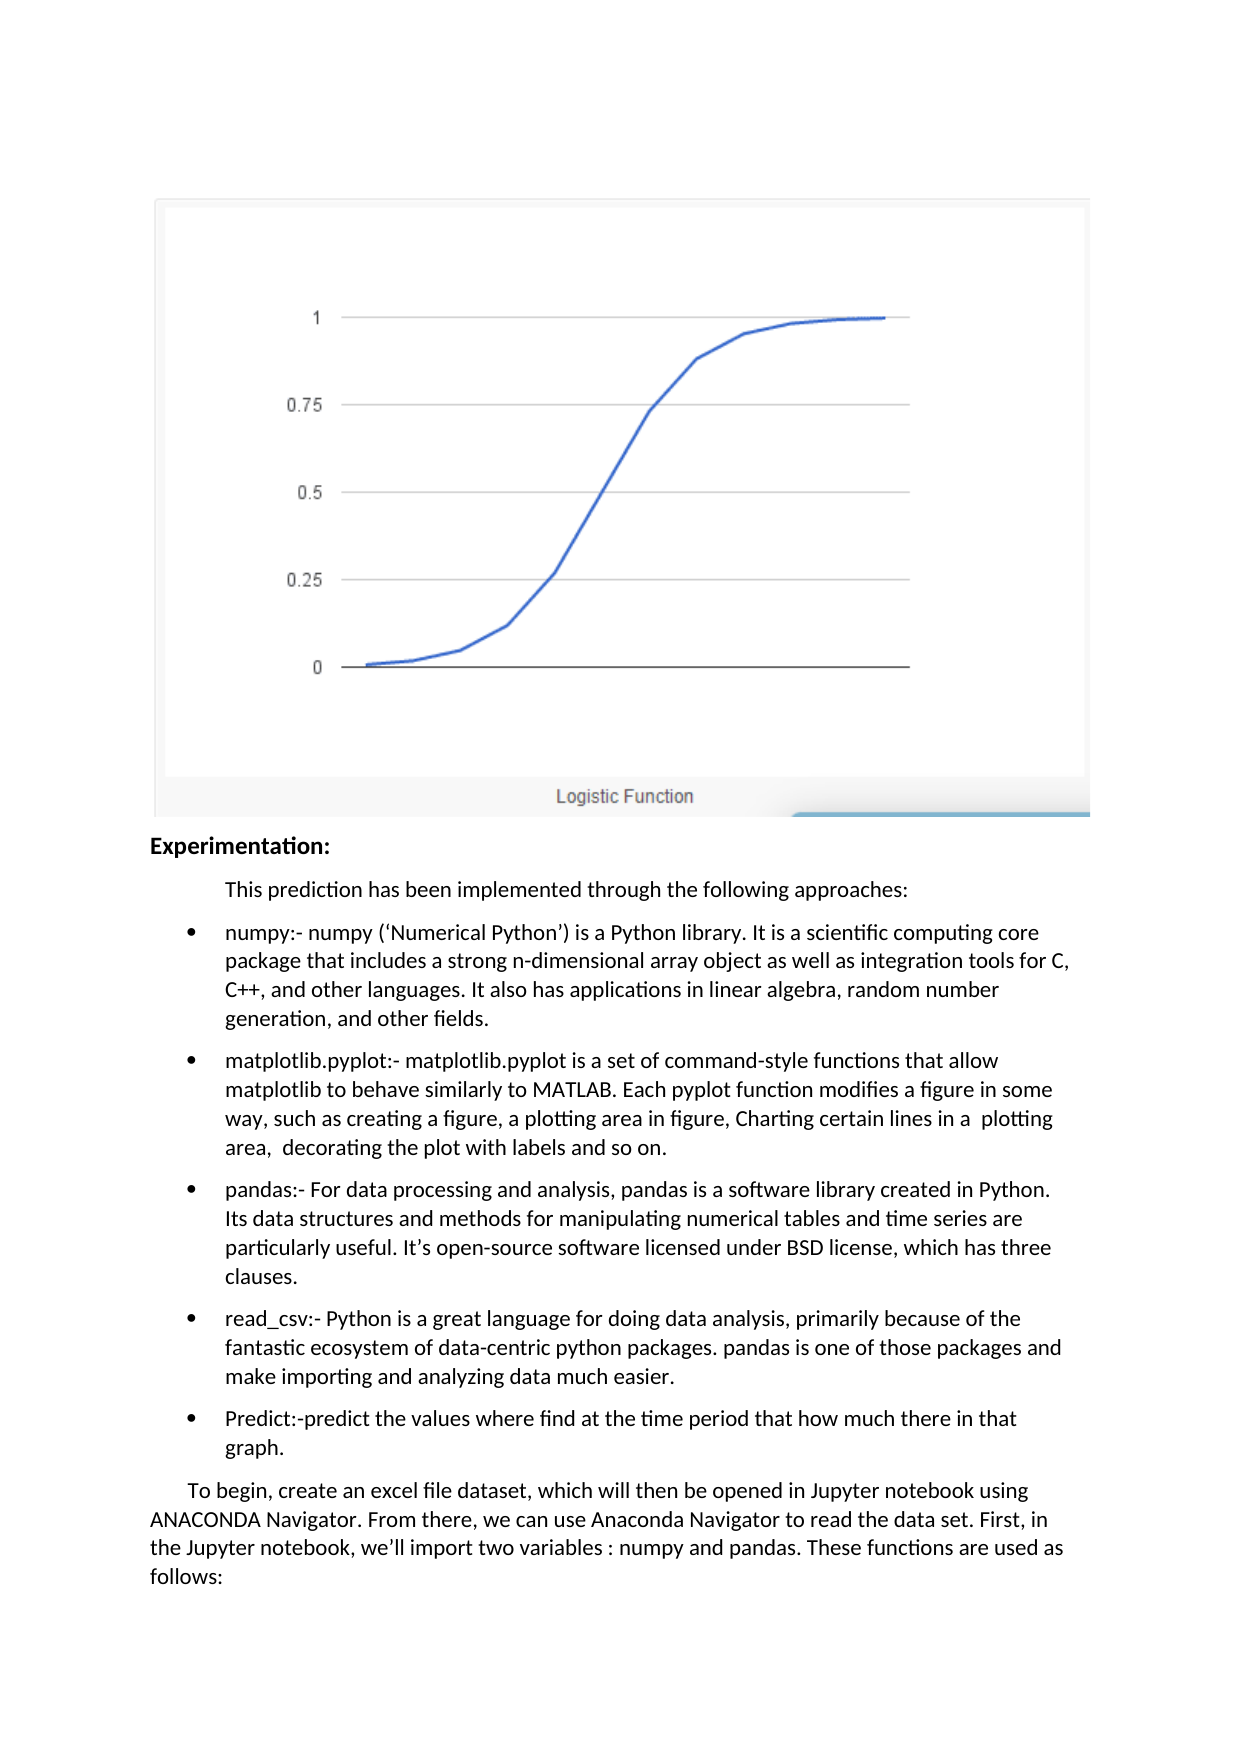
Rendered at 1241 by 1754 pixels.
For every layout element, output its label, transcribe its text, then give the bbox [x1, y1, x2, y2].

text This prediction has been implemented through the following approaches: [150, 875, 1077, 903]
list pandas:- For data processing and analysis, pandas is a software library created in Python. Its data structures and methods for manipulating numerical tables and time series are particularly useful. It’s open-source software licensed under BSD license, which has three clauses. [187, 1176, 1077, 1290]
text Experimentation: [150, 830, 1077, 861]
text To begin, create an excel file dataset, which will then be opened in Jupyter notebook using ANACONDA Navigator. From there, we can use Anaconda Navigator to read the data set. First, in the Jupyter notebook, we’ll import two variables : numpy and pandas. These functions are used as follows: [150, 1476, 1077, 1590]
list Predict:-predict the values where find at the time period that how much there in that graph. [187, 1404, 1077, 1461]
list numpy:- numpy (‘Numerical Python’) is a Python library. It is a scientific computing core package that includes a strong n-dimensional array object as well as integration tools for C, C++, and other languages. It also has applications in linear algebra, random number generation, and other fields. [187, 918, 1077, 1032]
list read_csv:- Python is a great language for doing data analysis, primarily because of the fantastic ecosystem of data-centric python packages. pandas is one of those packages and make importing and analyzing data much easier. [187, 1304, 1077, 1390]
list matplotlib.pyplot:- matplotlib.pyplot is a set of command-style functions that allow matplotlib to behave similarly to MATLAB. Each pyplot function modifies a figure in some way, such as creating a figure, a plotting area in figure, Charting certain lines in a plotting area, decorating the plot with labels and so on. [187, 1047, 1077, 1161]
picture [150, 195, 1091, 817]
